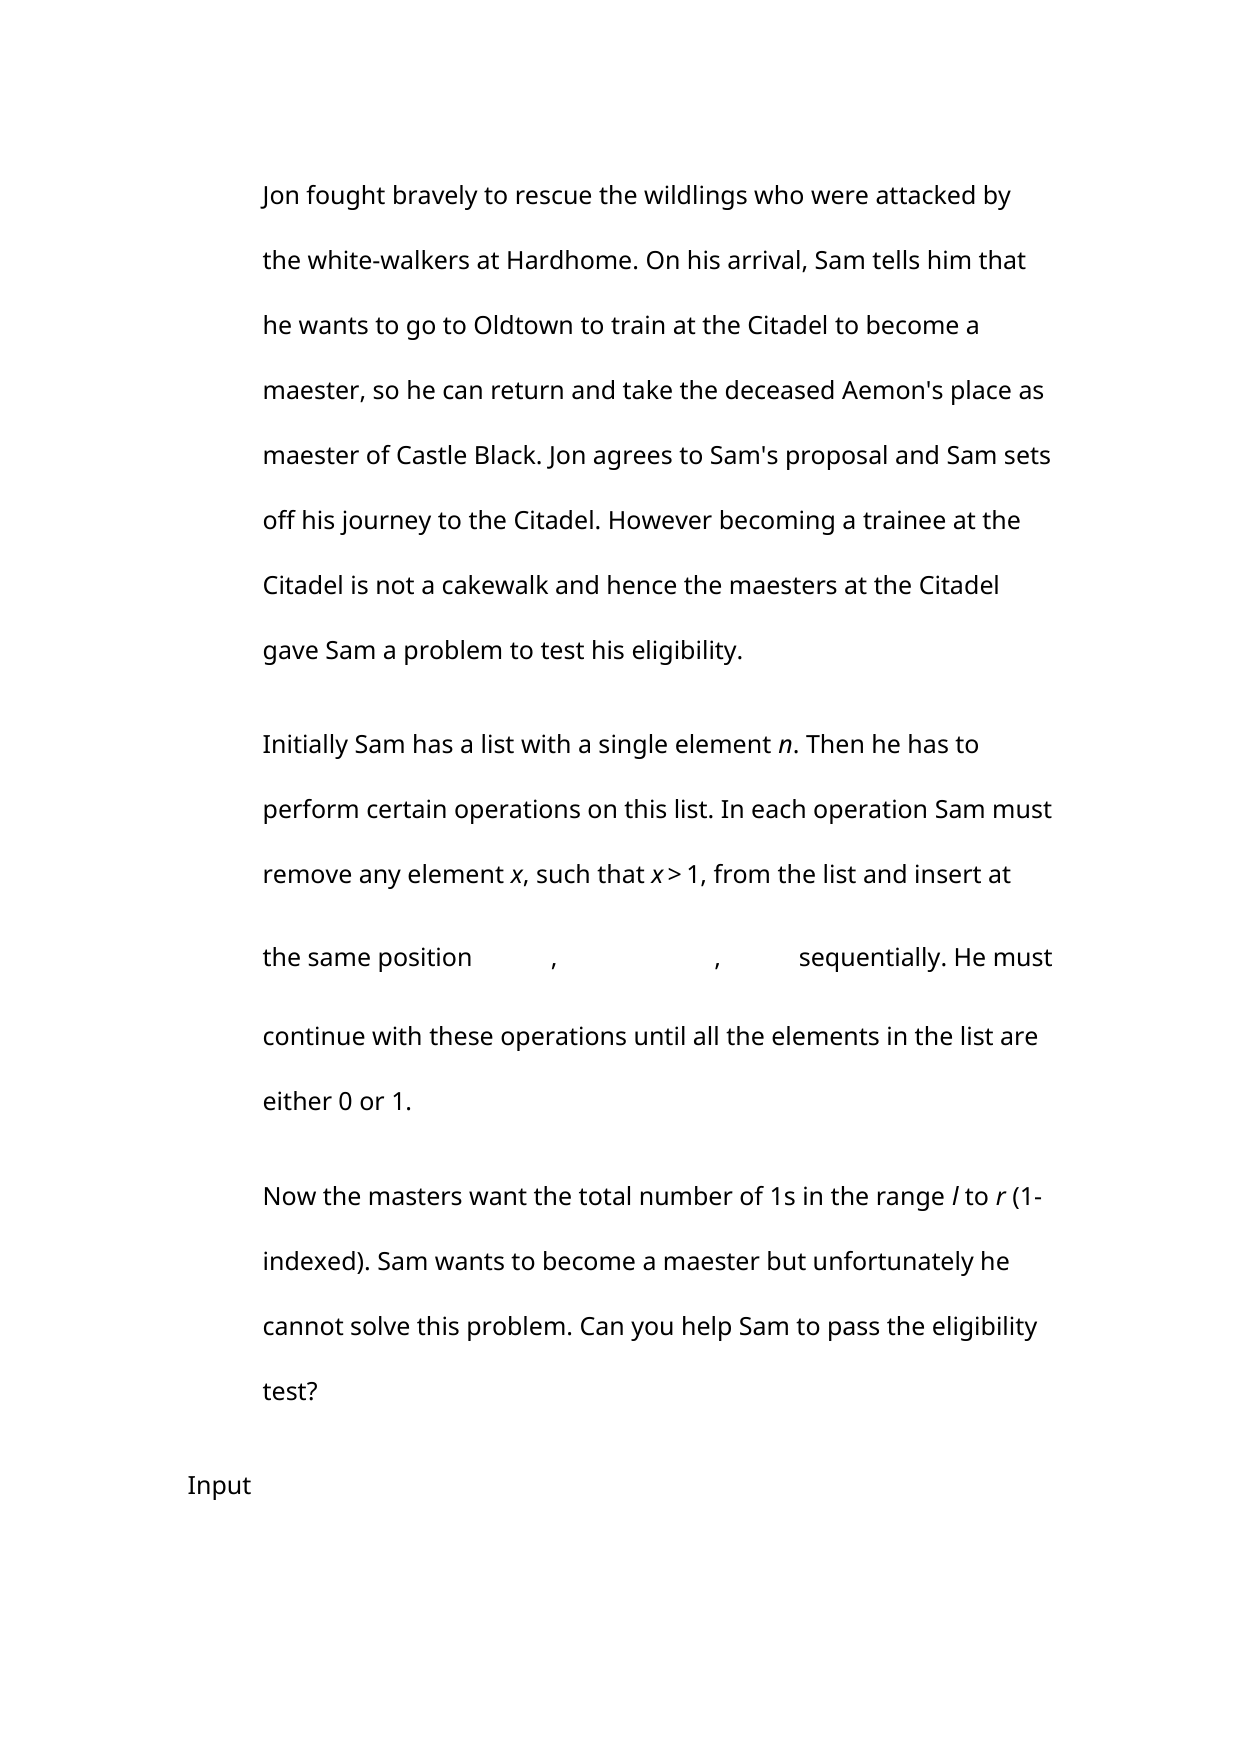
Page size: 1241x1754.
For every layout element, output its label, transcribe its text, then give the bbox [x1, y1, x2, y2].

text Now the masters want the total number of 1s in the range l to r (1-indexed). Sam wants to become a maester but unfortunately he cannot solve this problem. Can you help Sam to pass the eligibility test? [262, 1163, 1053, 1423]
text Jon fought bravely to rescue the wildlings who were attacked by the white-walkers at Hardhome. On his arrival, Sam tells him that he wants to go to Oldtown to train at the Citadel to become a maester, so he can return and take the deceased Aemon's place as maester of Castle Black. Jon agrees to Sam's proposal and Sam sets off his journey to the Citadel. However becoming a trainee at the Citadel is not a cakewalk and hence the maesters at the Citadel gave Sam a problem to test his eligibility. [262, 162, 1053, 682]
text Initially Sam has a list with a single element n. Then he has to perform certain operations on this list. In each operation Sam must remove any element x, such that x > 1, from the list and insert at the same position , , sequentially. He must continue with these operations until all the elements in the list are either 0 or 1. [262, 711, 1053, 1134]
text Input [187, 1452, 1053, 1517]
